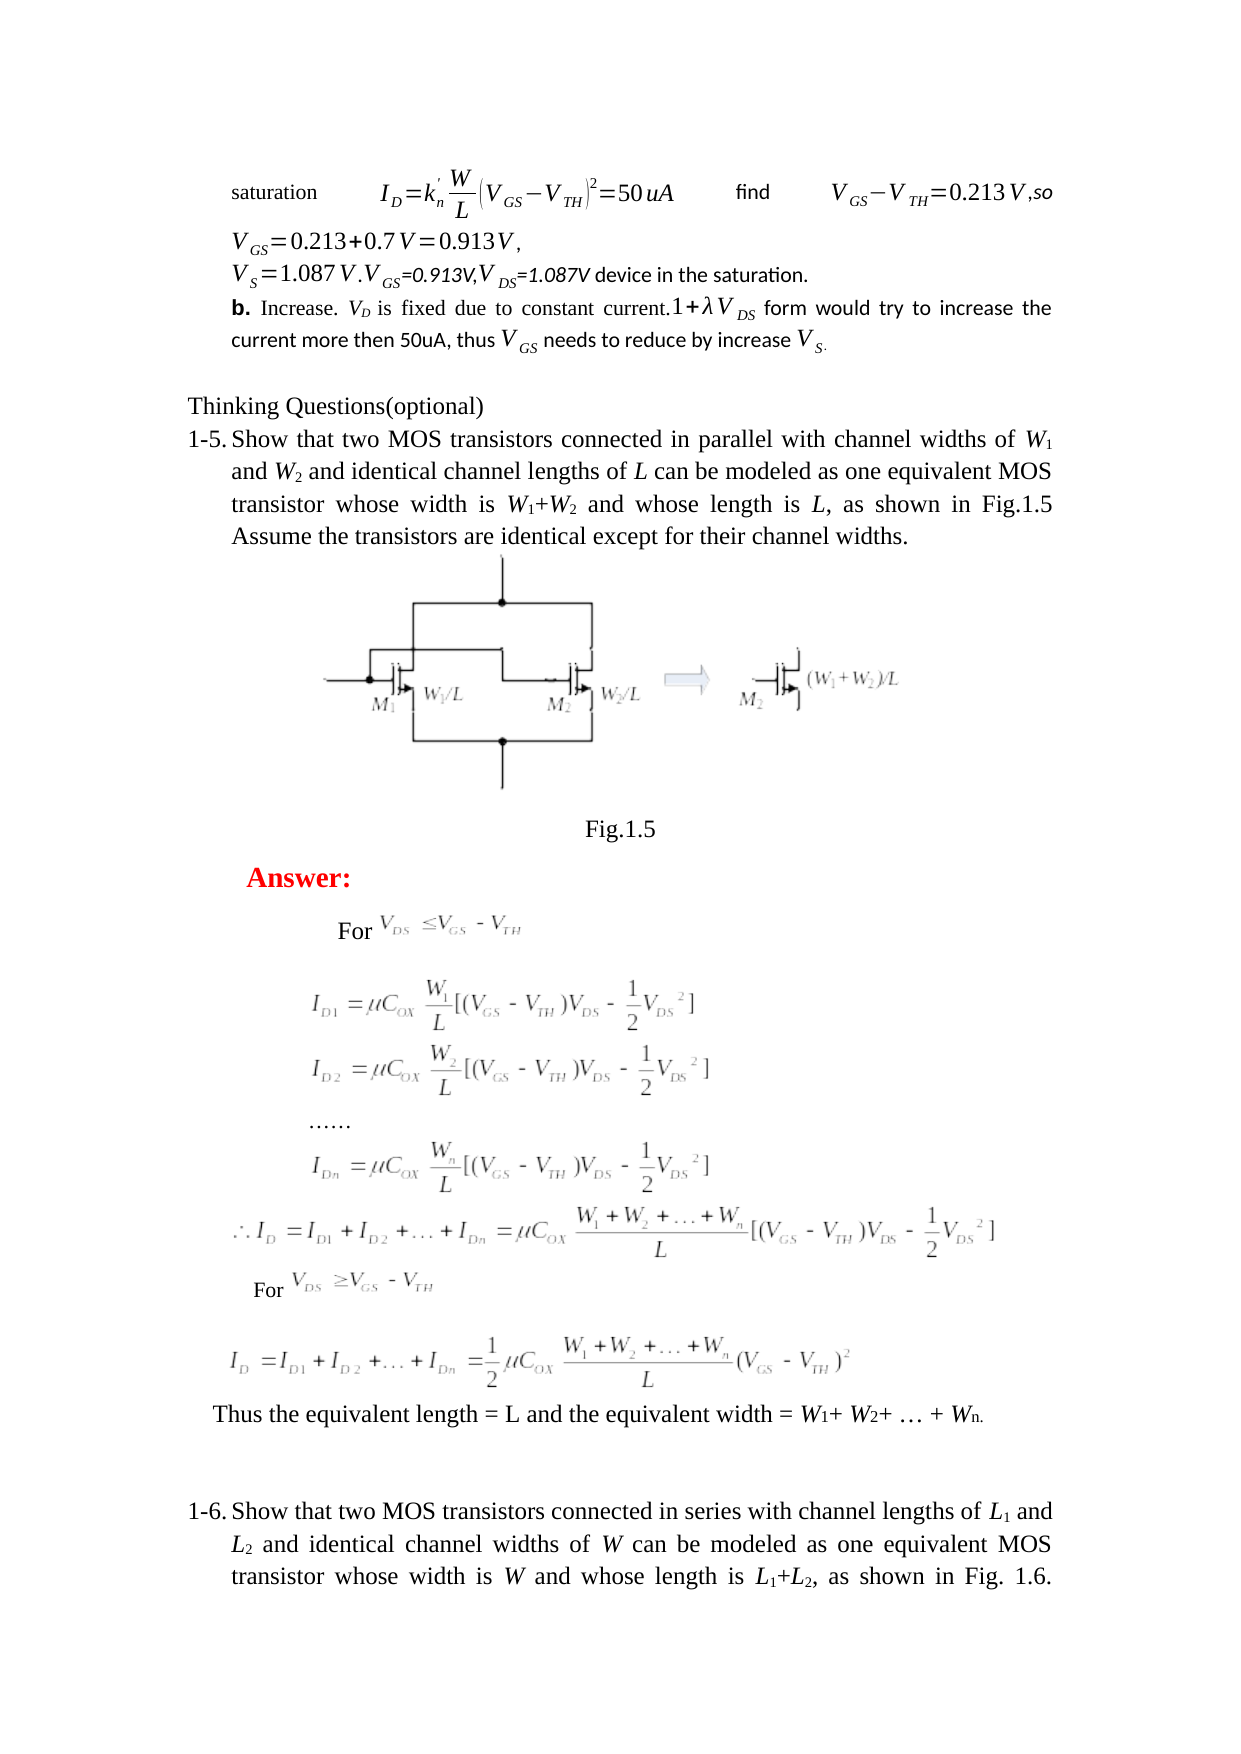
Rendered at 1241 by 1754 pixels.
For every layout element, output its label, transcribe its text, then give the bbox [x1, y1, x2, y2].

text Answer: [187, 844, 1053, 909]
text .=0.913V,=1.087V device in the saturation. [231, 259, 1053, 292]
text Fig.1.5 [187, 812, 1053, 844]
text Thus the equivalent length = L and the equivalent width = W1+ W2+ … + Wn. [187, 1397, 1053, 1429]
list Show that two MOS transistors connected in parallel with channel widths of W1 and W2 and identical channel lengths of L can be modeled as one equivalent MOS transistor whose width is W1+W2 and whose length is L, as shown in Fig.1.5 Assume the transistors are identical except for their channel widths. [187, 422, 1053, 552]
text For [187, 909, 1053, 974]
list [187, 1494, 1053, 1592]
text …… [187, 1104, 1053, 1137]
text b. Increase. VD is fixed due to constant current. form would try to increase the current more then 50uA, thus needs to reduce by increase . [231, 292, 1053, 357]
text Thinking Questions(optional) [187, 389, 1053, 422]
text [231, 162, 1053, 259]
text For [187, 1267, 1053, 1332]
